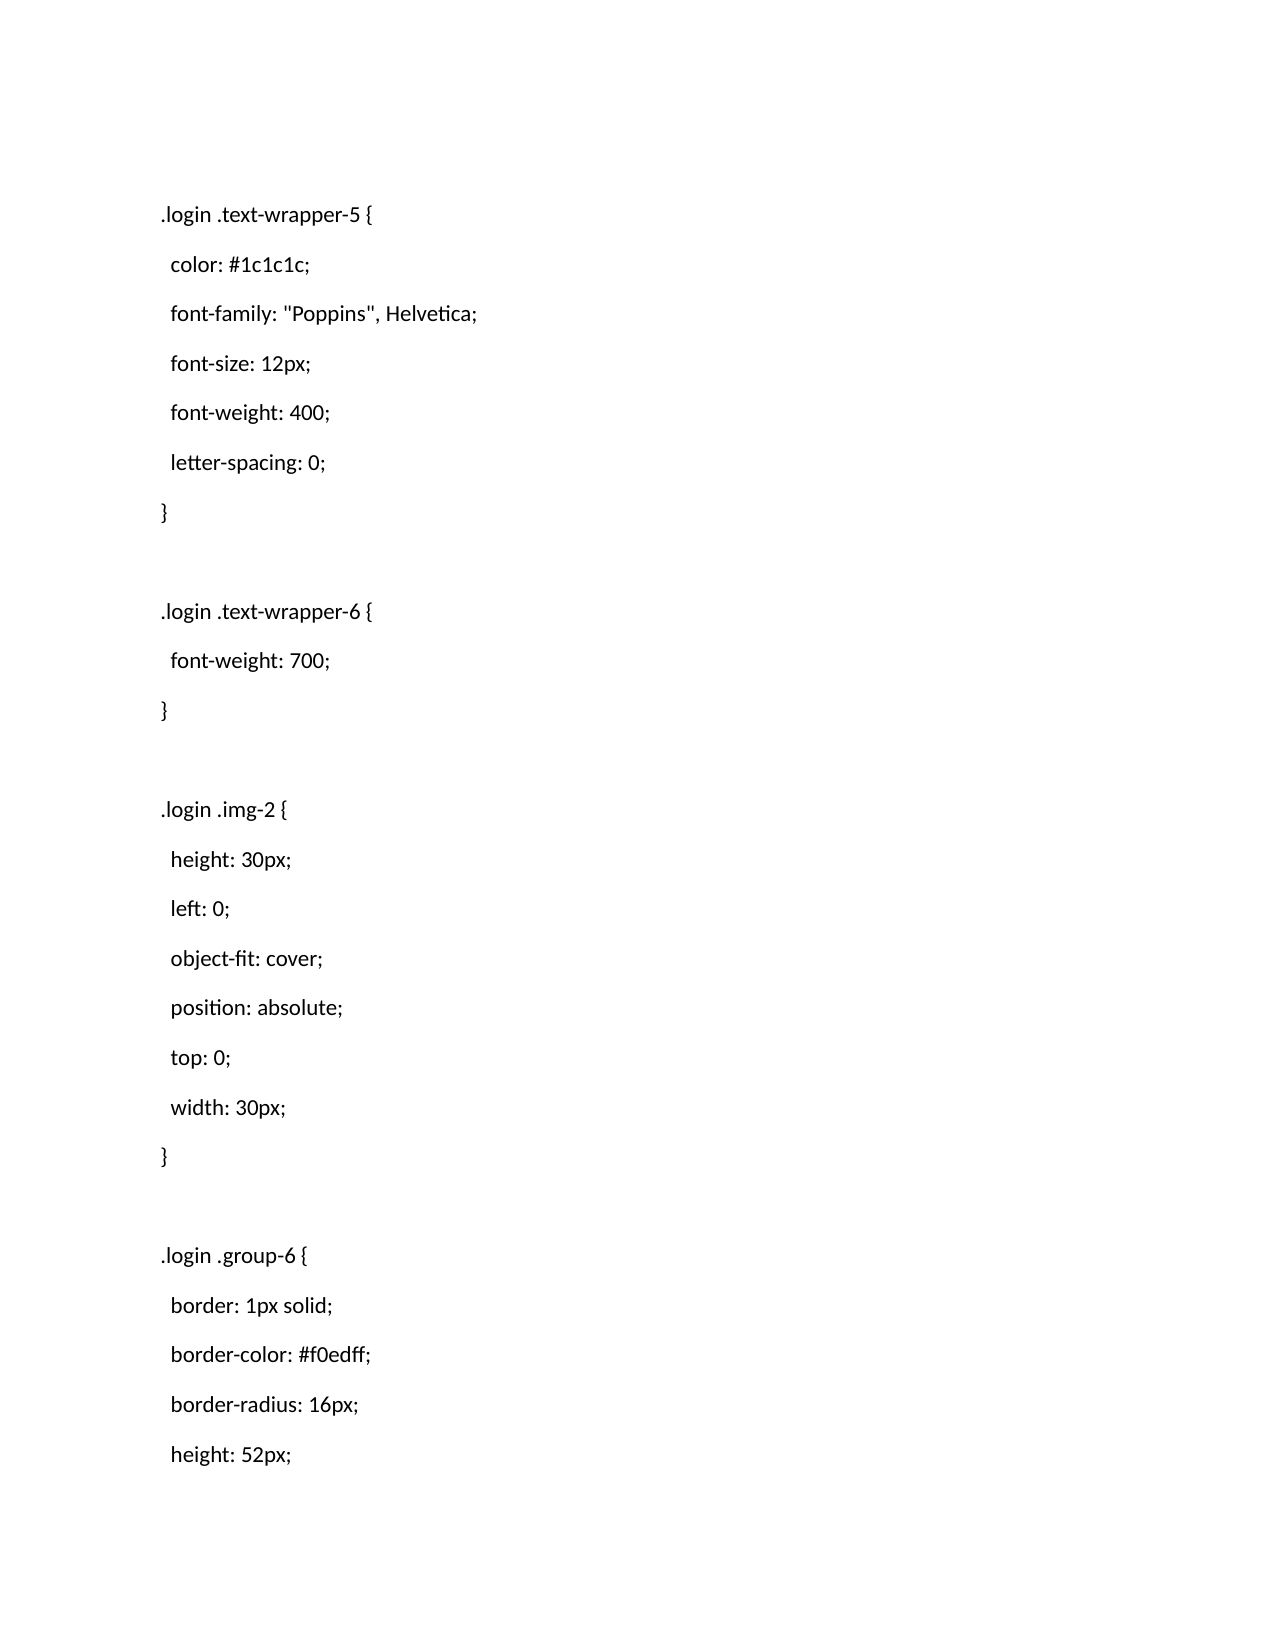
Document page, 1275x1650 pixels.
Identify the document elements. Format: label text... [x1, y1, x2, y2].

text object-fit: cover; [150, 943, 1125, 972]
text font-family: "Poppins", Helvetica; [150, 299, 1125, 327]
text top: 0; [150, 1042, 1125, 1071]
text .login .group-6 { [150, 1241, 1125, 1269]
text font-size: 12px; [150, 348, 1125, 377]
text height: 52px; [150, 1439, 1125, 1468]
text color: #1c1c1c; [150, 249, 1125, 278]
text border-radius: 16px; [150, 1389, 1125, 1418]
text .login .text-wrapper-5 { [150, 199, 1125, 228]
text position: absolute; [150, 993, 1125, 1022]
text } [150, 497, 1125, 526]
text font-weight: 700; [150, 646, 1125, 674]
text } [150, 695, 1125, 724]
text .login .text-wrapper-6 { [150, 596, 1125, 625]
text height: 30px; [150, 844, 1125, 873]
text left: 0; [150, 894, 1125, 922]
text width: 30px; [150, 1092, 1125, 1121]
text border-color: #f0edff; [150, 1340, 1125, 1369]
text .login .img-2 { [150, 794, 1125, 823]
text font-weight: 400; [150, 398, 1125, 427]
text letter-spacing: 0; [150, 447, 1125, 476]
text border: 1px solid; [150, 1290, 1125, 1319]
text } [150, 1142, 1125, 1170]
